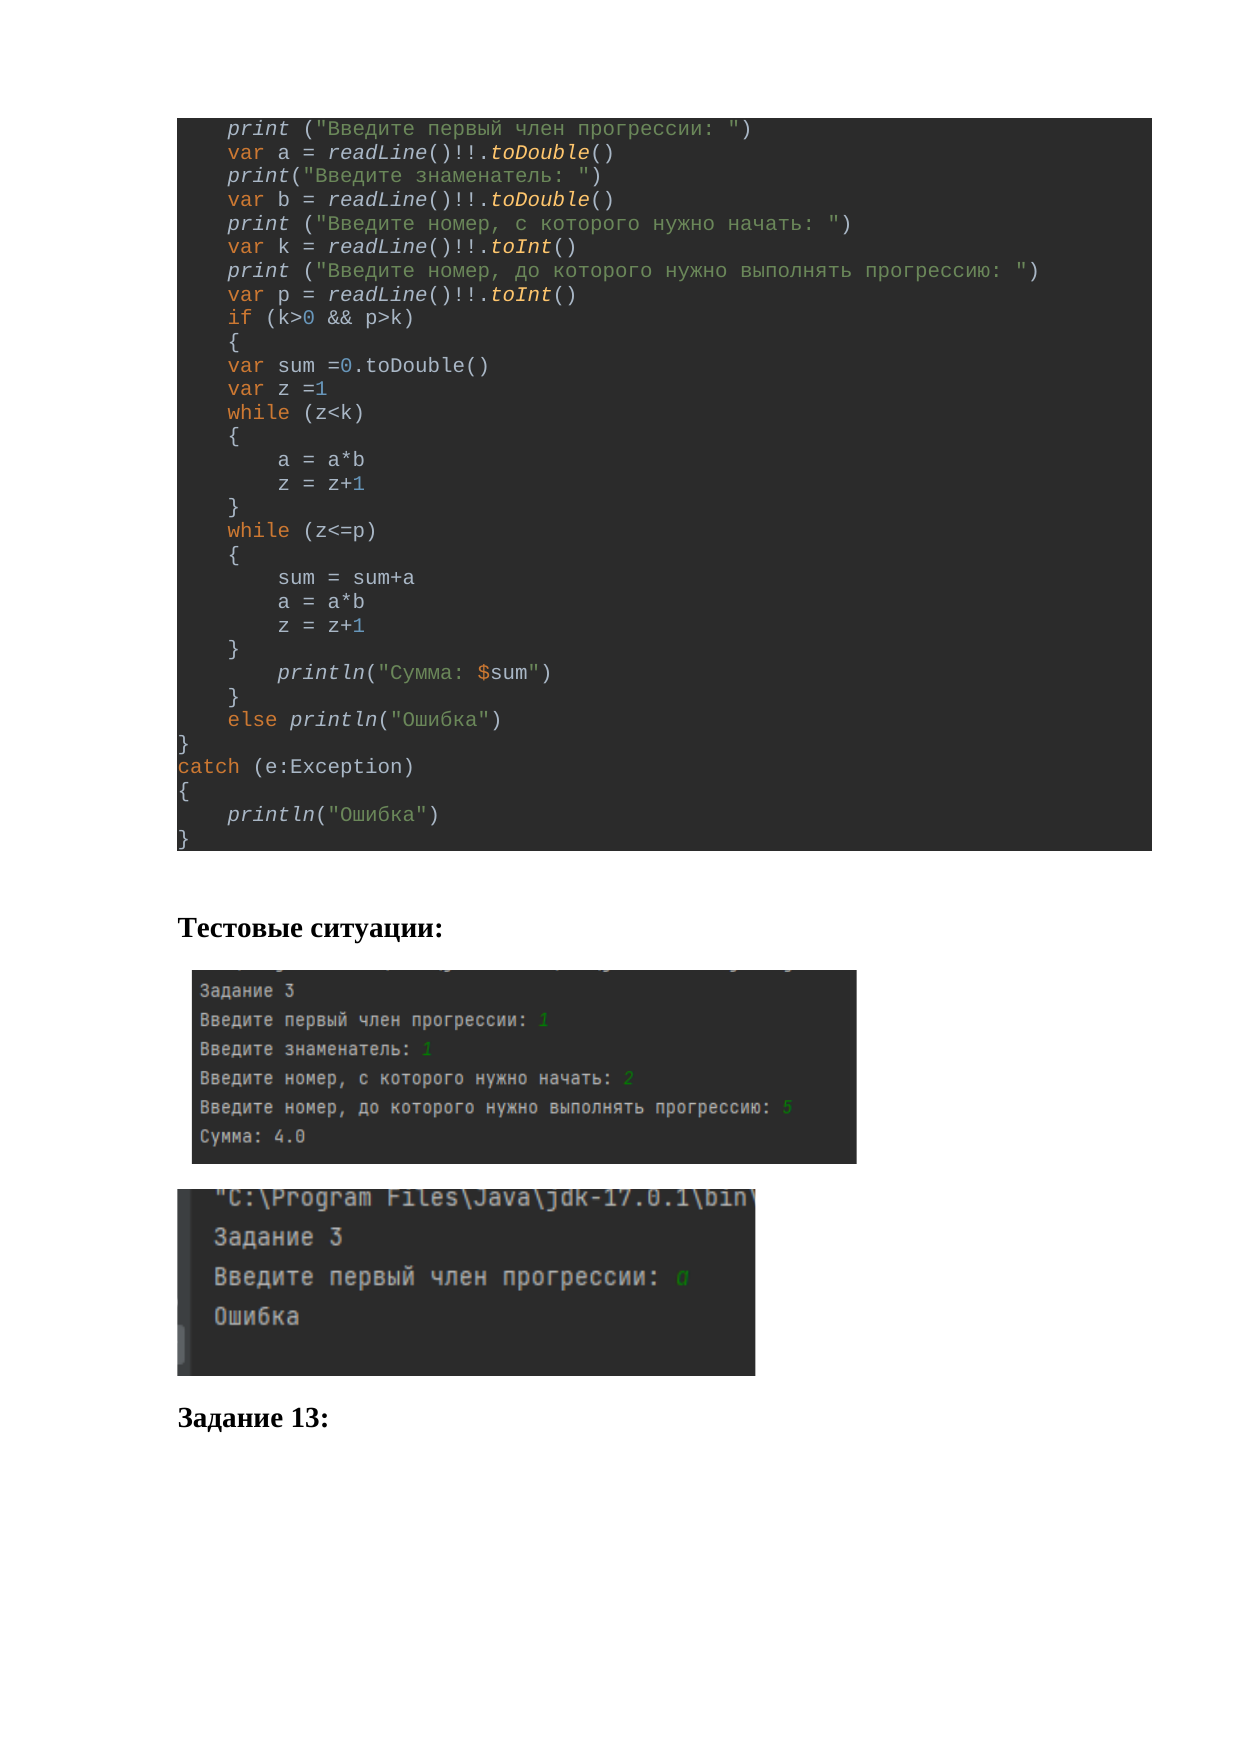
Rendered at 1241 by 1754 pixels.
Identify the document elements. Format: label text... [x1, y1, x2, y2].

text Задание 13: [177, 1400, 1152, 1434]
picture [177, 1189, 756, 1376]
text Тестовые ситуации: [177, 911, 1152, 944]
picture [191, 970, 857, 1164]
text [177, 118, 1152, 851]
